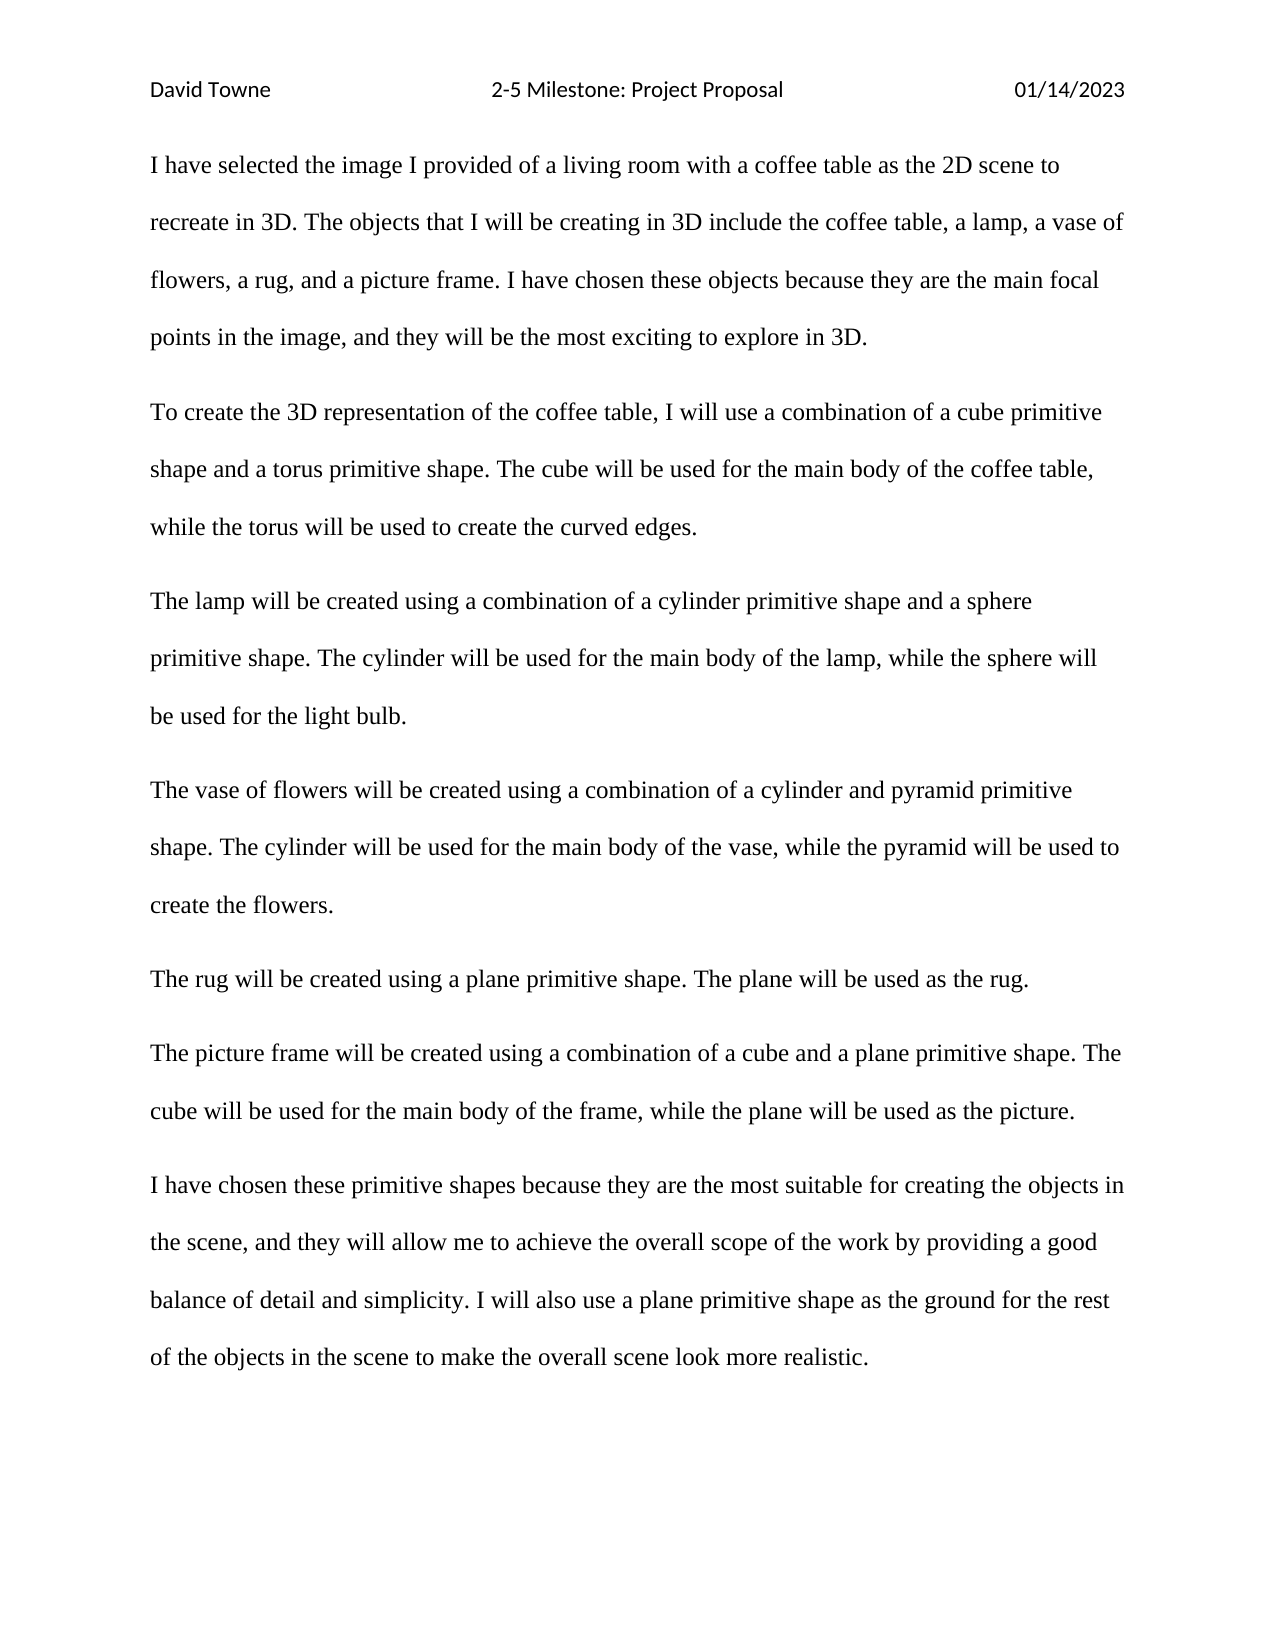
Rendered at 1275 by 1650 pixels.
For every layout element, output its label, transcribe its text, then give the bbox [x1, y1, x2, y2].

text I have chosen these primitive shapes because they are the most suitable for creating the objects in the scene, and they will allow me to achieve the overall scope of the work by providing a good balance of detail and simplicity. I will also use a plane primitive shape as the ground for the rest of the objects in the scene to make the overall scene look more realistic. [150, 1170, 1125, 1371]
text To create the 3D representation of the coffee table, I will use a combination of a cube primitive shape and a torus primitive shape. The cube will be used for the main body of the coffee table, while the torus will be used to create the curved edges. [150, 397, 1125, 540]
text The rug will be created using a plane primitive shape. The plane will be used as the rug. [150, 964, 1125, 993]
text The picture frame will be created using a combination of a cube and a plane primitive shape. The cube will be used for the main body of the frame, while the plane will be used as the picture. [150, 1038, 1125, 1124]
text The lamp will be created using a combination of a cylinder primitive shape and a sphere primitive shape. The cylinder will be used for the main body of the lamp, while the sphere will be used for the light bulb. [150, 586, 1125, 729]
text I have selected the image I provided of a living room with a coffee table as the 2D scene to recreate in 3D. The objects that I will be creating in 3D include the coffee table, a lamp, a vase of flowers, a rug, and a picture frame. I have chosen these objects because they are the main focal points in the image, and they will be the most exciting to explore in 3D. [150, 150, 1125, 351]
text The vase of flowers will be created using a combination of a cylinder and pyramid primitive shape. The cylinder will be used for the main body of the vase, while the pyramid will be used to create the flowers. [150, 775, 1125, 919]
